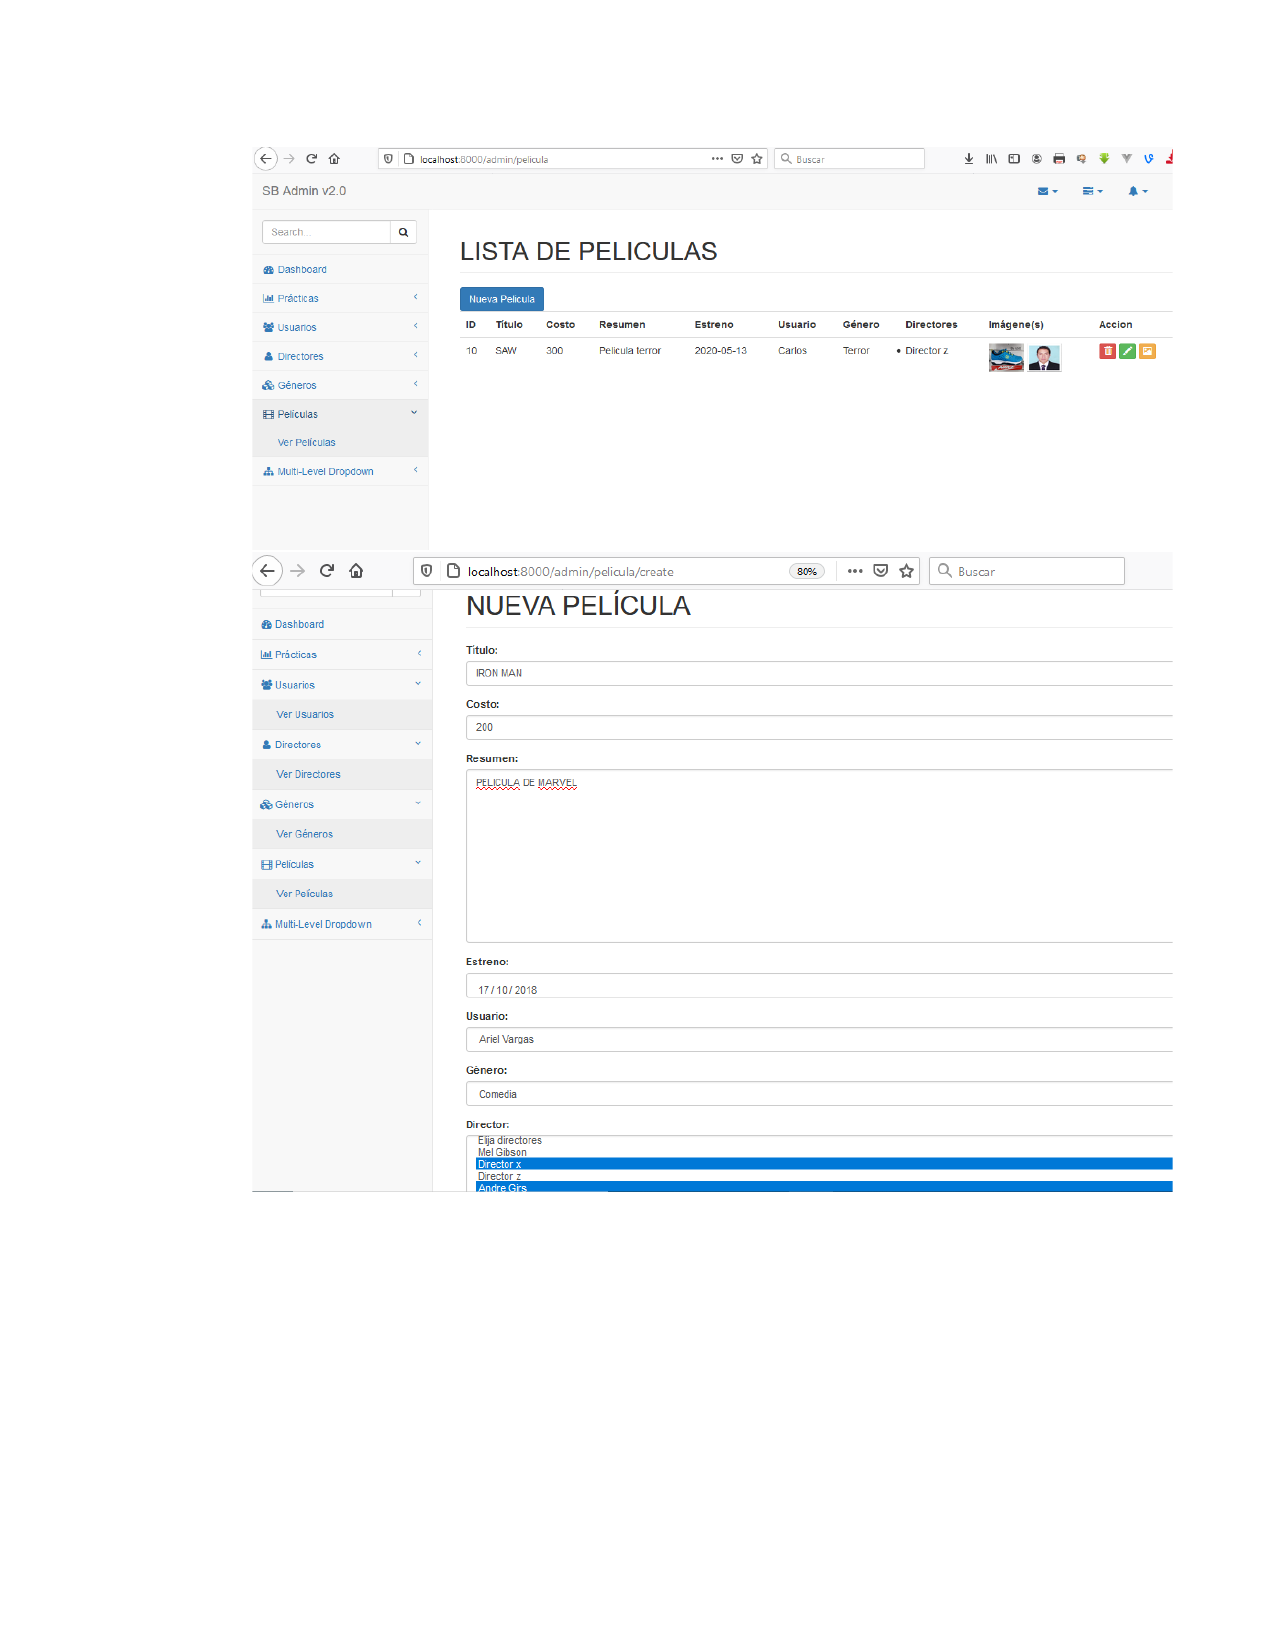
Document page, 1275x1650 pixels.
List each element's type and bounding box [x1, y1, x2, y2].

picture [252, 147, 1173, 550]
picture [252, 552, 1173, 1192]
